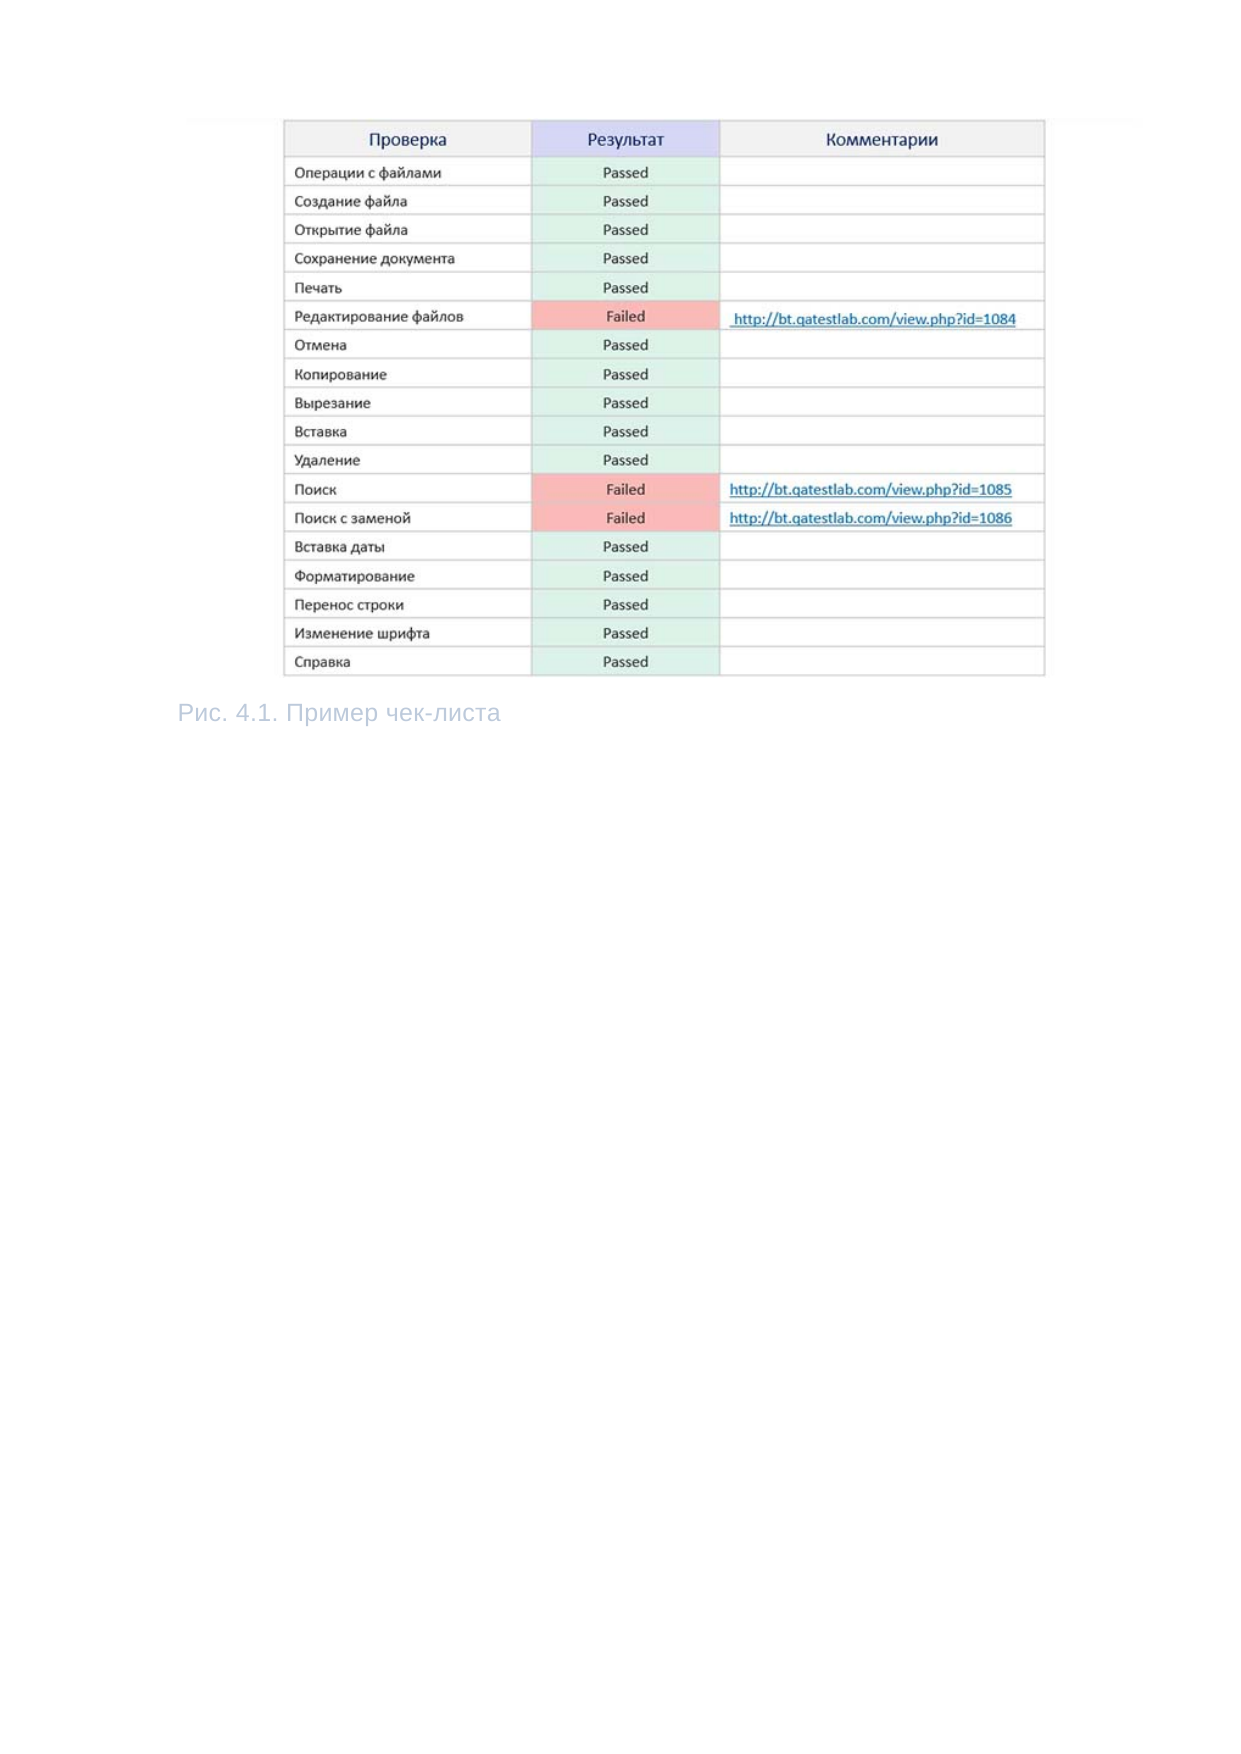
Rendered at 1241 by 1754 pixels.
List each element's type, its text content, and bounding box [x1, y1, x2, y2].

text Рис. 4.1. Пример чек-листа [177, 698, 1152, 727]
picture [177, 118, 1152, 678]
